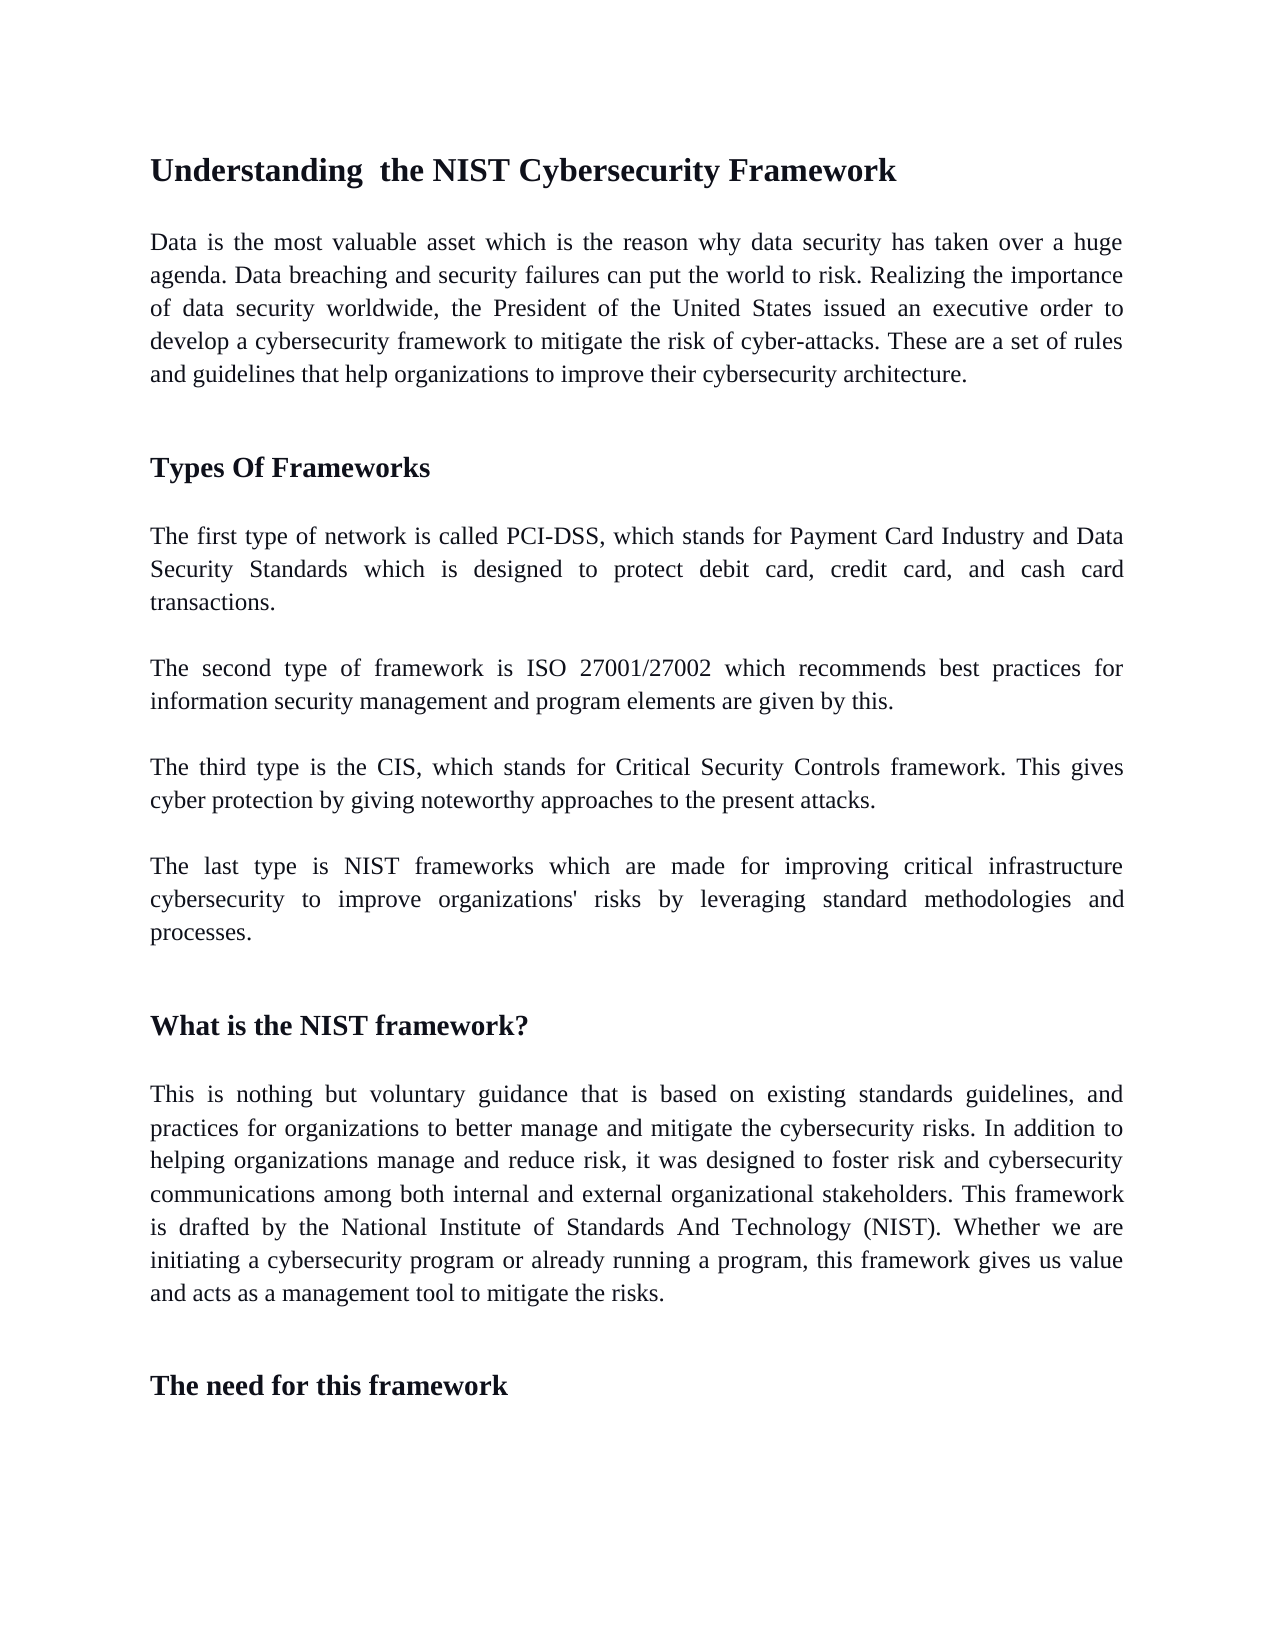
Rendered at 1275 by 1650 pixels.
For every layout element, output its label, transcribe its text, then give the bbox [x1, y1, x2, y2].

text The third type is the CIS, which stands for Critical Security Controls framework. This gives cyber protection by giving noteworthy approaches to the present attacks. [150, 752, 1125, 814]
text This is nothing but voluntary guidance that is based on existing standards guidelines, and practices for organizations to better manage and mitigate the cybersecurity risks. In addition to helping organizations manage and reduce risk, it was designed to foster risk and cybersecurity communications among both internal and external organizational stakeholders. This framework is drafted by the National Institute of Standards And Technology (NIST). Whether we are initiating a cybersecurity program or already running a program, this framework gives us value and acts as a management tool to mitigate the risks. [150, 1079, 1125, 1306]
text The last type is NIST frameworks which are made for improving critical infrastructure cybersecurity to improve organizations' risks by leveraging standard methodologies and processes. [150, 851, 1125, 946]
text The second type of framework is ISO 27001/27002 which recommends best practices for information security management and program elements are given by this. [150, 653, 1125, 715]
text The need for this framework [150, 1368, 1125, 1402]
text Types Of Frameworks [150, 450, 1125, 483]
text What is the NIST framework? [150, 1008, 1125, 1042]
text Understanding the NIST Cybersecurity Framework [150, 150, 1125, 188]
text The first type of network is called PCI-DSS, which stands for Payment Card Industry and Data Security Standards which is designed to protect debit card, credit card, and cash card transactions. [150, 521, 1125, 616]
text Data is the most valuable asset which is the reason why data security has taken over a huge agenda. Data breaching and security failures can put the world to risk. Realizing the importance of data security worldwide, the President of the United States issued an executive order to develop a cybersecurity framework to mitigate the risk of cyber-attacks. These are a set of rules and guidelines that help organizations to improve their cybersecurity architecture. [150, 227, 1125, 388]
